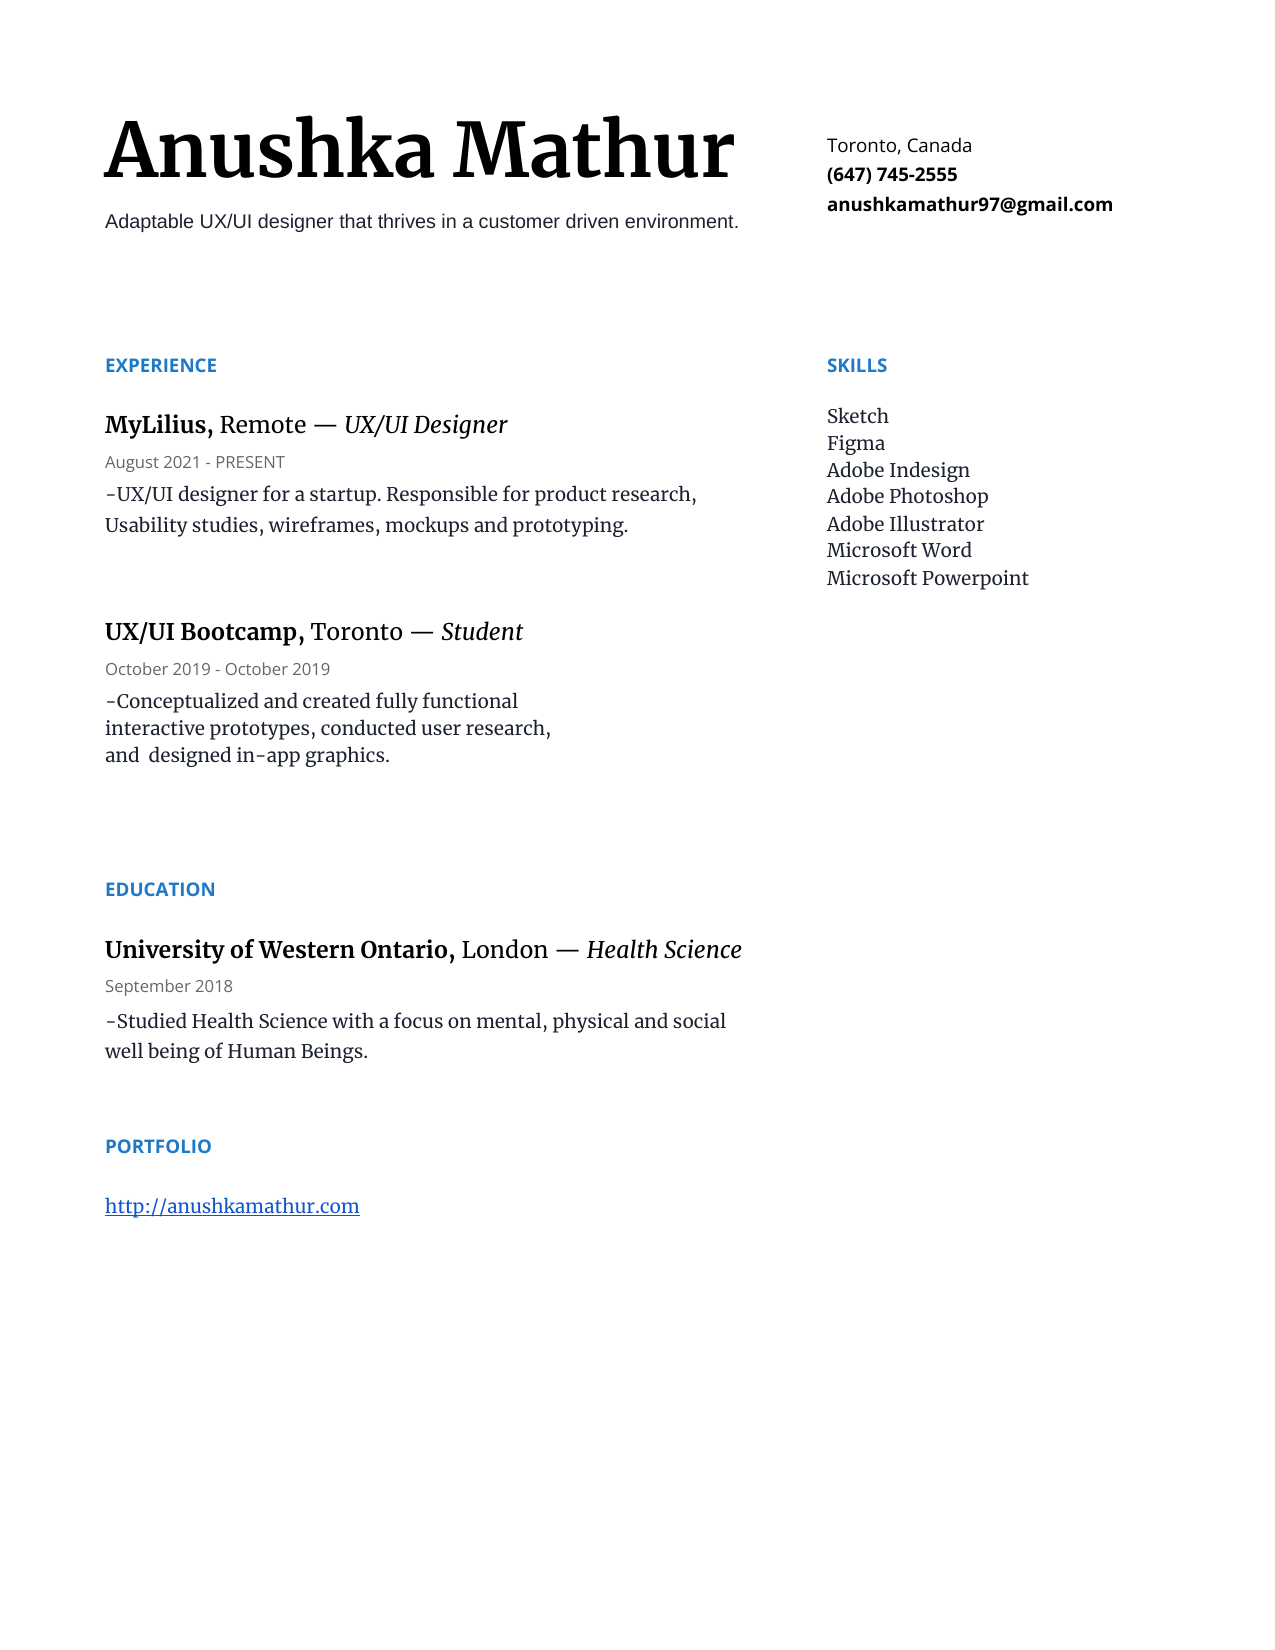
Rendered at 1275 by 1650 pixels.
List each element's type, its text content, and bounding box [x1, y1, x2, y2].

table_cell EXPERIENCE MyLilius, Remote — UX/UI Designer August 2021 - PRESENT -UX/UI designer for a startup. Responsible for product research, Usability studies, wireframes, mockups and prototyping. UX/UI Bootcamp, Toronto — Student October 2019 - October 2019 -Conceptualized and created fully functional interactive prototypes, conducted user research, and designed in-app graphics. EDUCATION University of Western Ontario, London — Health Science September 2018 -Studied Health Science with a focus on mental, physical and social well being of Human Beings. PORTFOLIO http://anushkamathur.com [90, 275, 812, 1499]
table_header Anushka Mathur Adaptable UX/UI designer that thrives in a customer driven environment. [90, 88, 812, 274]
table_header Toronto, Canada (647) 745-2555 anushkamathur97@gmail.com [812, 88, 1169, 274]
table_cell SKILLS Sketch Figma Adobe Indesign Adobe Photoshop Adobe Illustrator Microsoft Word Microsoft Powerpoint [812, 275, 1169, 1499]
